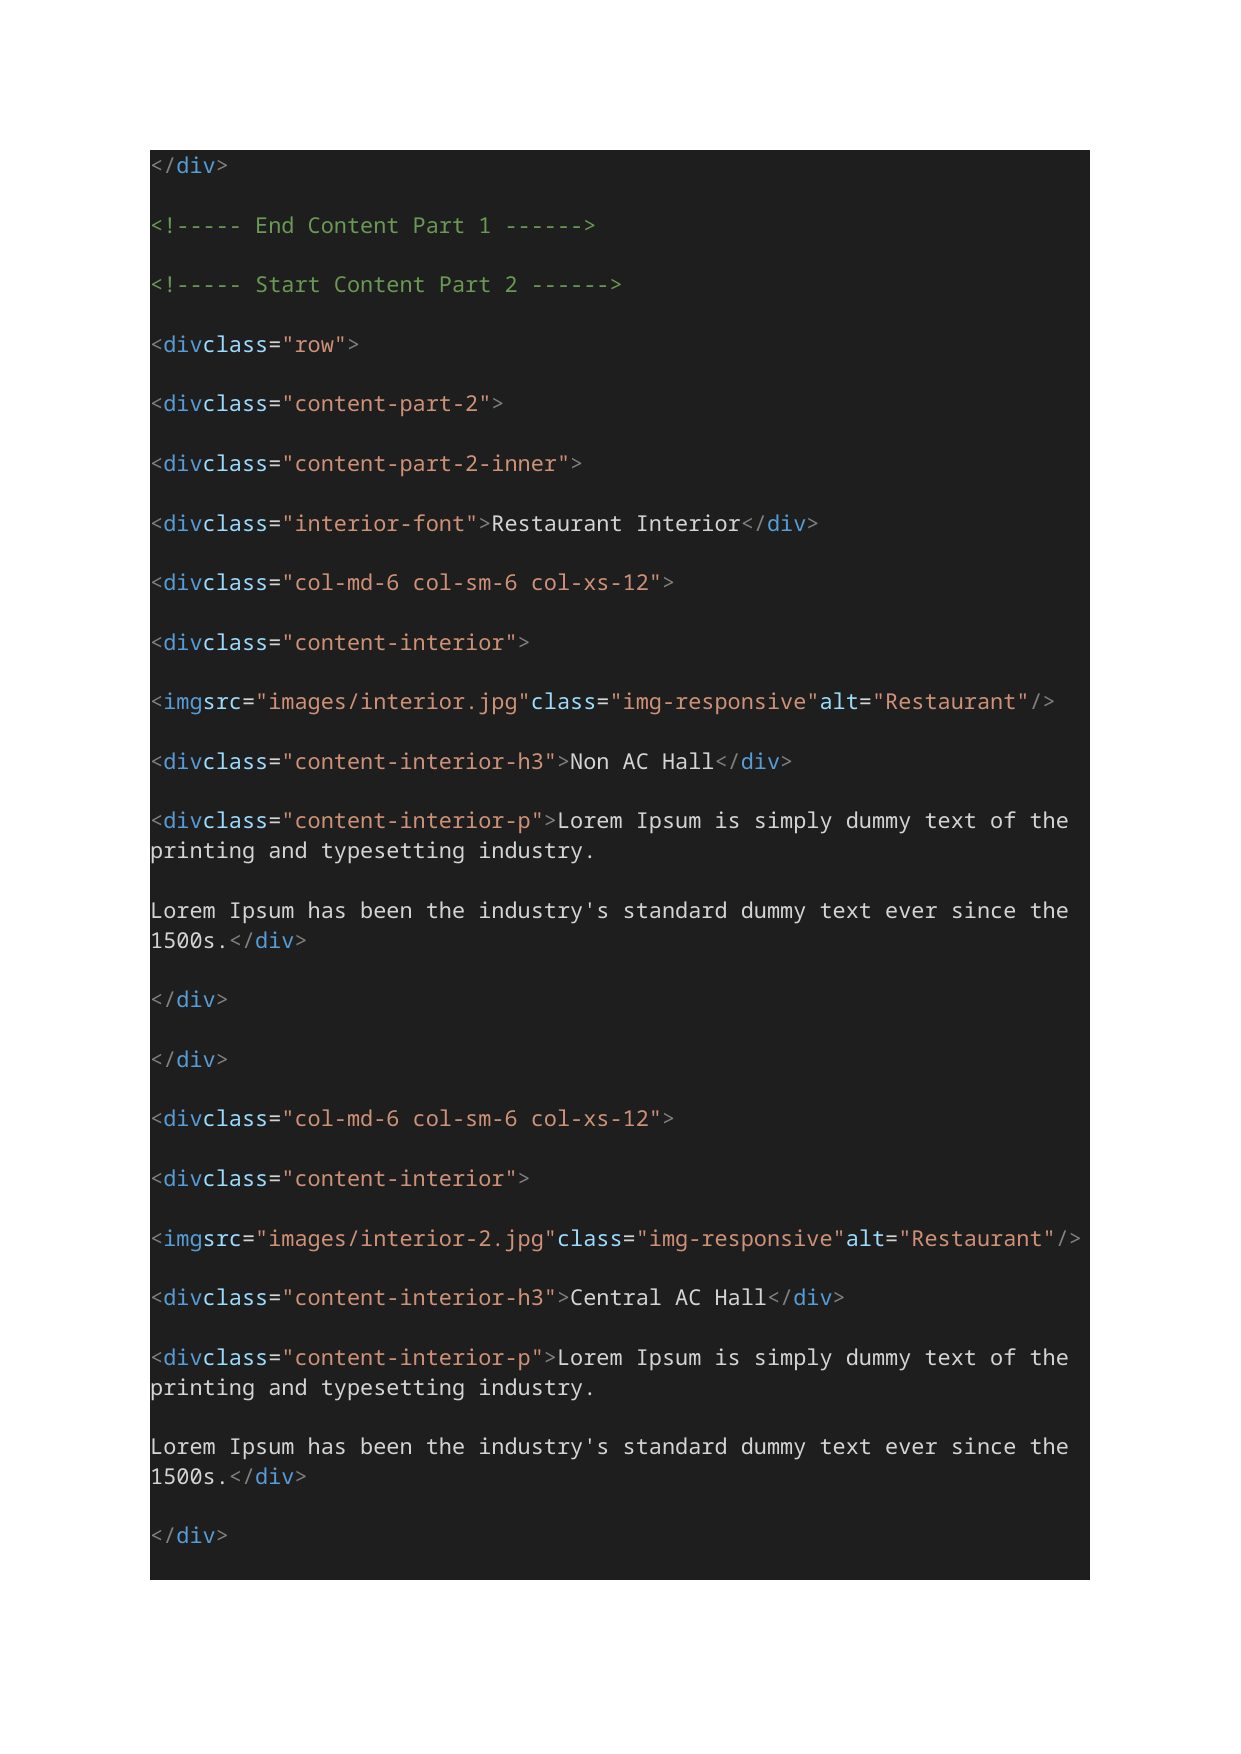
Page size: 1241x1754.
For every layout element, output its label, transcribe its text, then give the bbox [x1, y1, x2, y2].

text <divclass="content-part-2-inner"> [150, 448, 1090, 478]
text Lorem Ipsum has been the industry's standard dummy text ever since the 1500s.</div> [150, 1431, 1090, 1491]
text <divclass="interior-font">Restaurant Interior</div> [150, 507, 1090, 537]
text <!----- Start Content Part 2 ------> [150, 269, 1090, 299]
text <!----- End Content Part 1 ------> [150, 209, 1090, 239]
text </div> [150, 1044, 1090, 1073]
text <divclass="col-md-6 col-sm-6 col-xs-12"> [150, 567, 1090, 597]
text Lorem Ipsum has been the industry's standard dummy text ever since the 1500s.</div> [150, 895, 1090, 954]
text <divclass="content-interior-p">Lorem Ipsum is simply dummy text of the printing and typesetting industry. [150, 1342, 1090, 1401]
text <divclass="content-interior-h3">Non AC Hall</div> [150, 746, 1090, 776]
text <divclass="content-interior-h3">Central AC Hall</div> [150, 1282, 1090, 1312]
text <divclass="row"> [150, 329, 1090, 358]
text <imgsrc="images/interior.jpg"class="img-responsive"alt="Restaurant"/> [150, 686, 1090, 716]
text </div> [150, 150, 1090, 180]
text <divclass="content-interior"> [150, 627, 1090, 656]
text <divclass="content-part-2"> [150, 388, 1090, 418]
text <imgsrc="images/interior-2.jpg"class="img-responsive"alt="Restaurant"/> [150, 1222, 1090, 1252]
text <divclass="content-interior-p">Lorem Ipsum is simply dummy text of the printing and typesetting industry. [150, 805, 1090, 865]
text </div> [150, 984, 1090, 1014]
text </div> [150, 1520, 1090, 1550]
text <divclass="content-interior"> [150, 1163, 1090, 1193]
text <divclass="col-md-6 col-sm-6 col-xs-12"> [150, 1103, 1090, 1133]
